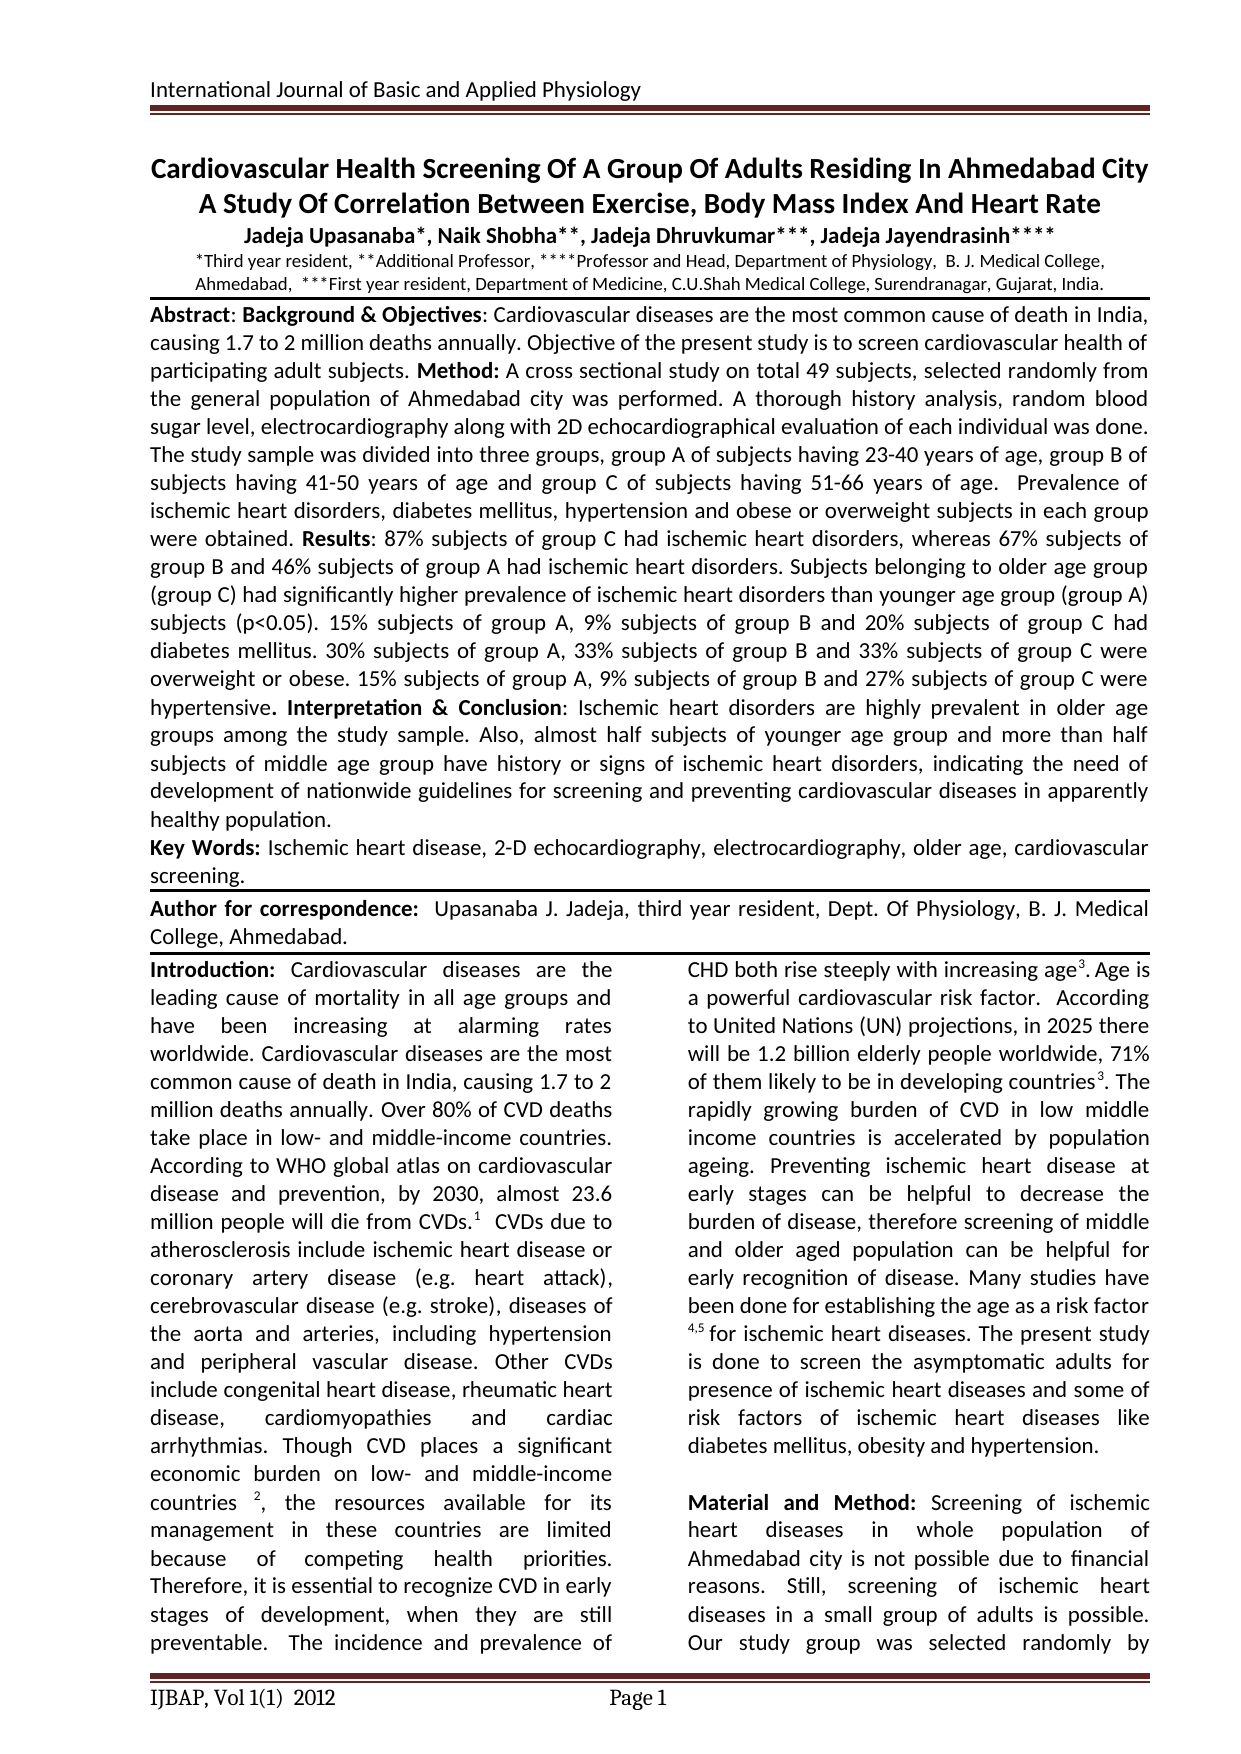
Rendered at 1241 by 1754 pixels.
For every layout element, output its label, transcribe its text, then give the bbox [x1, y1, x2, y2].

text Key Words: Ischemic heart disease, 2-D echocardiography, electrocardiography, older age, cardiovascular screening. [150, 833, 1150, 889]
text Jadeja Upasanaba*, Naik Shobha**, Jadeja Dhruvkumar***, Jadeja Jayendrasinh**** [150, 221, 1150, 249]
text Author for correspondence: Upasanaba J. Jadeja, third year resident, Dept. Of Physiology, B. J. Medical College, Ahmedabad. [150, 892, 1150, 952]
text A Study Of Correlation Between Exercise, Body Mass Index And Heart Rate [150, 186, 1150, 221]
text Introduction: Cardiovascular diseases are the leading cause of mortality in all age groups and have been increasing at alarming rates worldwide. Cardiovascular diseases are the most common cause of death in India, causing 1.7 to 2 million deaths annually. Over 80% of CVD deaths take place in low- and middle-income countries. According to WHO global atlas on cardiovascular disease and prevention, by 2030, almost 23.6 million people will die from CVDs.1 CVDs due to atherosclerosis include ischemic heart disease or coronary artery disease (e.g. heart attack), cerebrovascular disease (e.g. stroke), diseases of the aorta and arteries, including hypertension and peripheral vascular disease. Other CVDs include congenital heart disease, rheumatic heart disease, cardiomyopathies and cardiac arrhythmias. Though CVD places a significant economic burden on low- and middle-income countries 2, the resources available for its management in these countries are limited because of competing health priorities. Therefore, it is essential to recognize CVD in early stages of development, when they are still preventable. The incidence and prevalence of CHD both rise steeply with increasing age3. Age is a powerful cardiovascular risk factor. According to United Nations (UN) projections, in 2025 there will be 1.2 billion elderly people worldwide, 71% of them likely to be in developing countries3. The rapidly growing burden of CVD in low middle income countries is accelerated by population ageing. Preventing ischemic heart disease at early stages can be helpful to decrease the burden of disease, therefore screening of middle and older aged population can be helpful for early recognition of disease. Many studies have been done for establishing the age as a risk factor 4,5 for ischemic heart diseases. The present study is done to screen the asymptomatic adults for presence of ischemic heart diseases and some of risk factors of ischemic heart diseases like diabetes mellitus, obesity and hypertension. [688, 955, 1150, 1459]
text *Third year resident, **Additional Professor, ****Professor and Head, Department of Physiology, B. J. Medical College, Ahmedabad, ***First year resident, Department of Medicine, C.U.Shah Medical College, Surendranagar, Gujarat, India. [150, 249, 1150, 297]
text Introduction: Cardiovascular diseases are the leading cause of mortality in all age groups and have been increasing at alarming rates worldwide. Cardiovascular diseases are the most common cause of death in India, causing 1.7 to 2 million deaths annually. Over 80% of CVD deaths take place in low- and middle-income countries. According to WHO global atlas on cardiovascular disease and prevention, by 2030, almost 23.6 million people will die from CVDs.1 CVDs due to atherosclerosis include ischemic heart disease or coronary artery disease (e.g. heart attack), cerebrovascular disease (e.g. stroke), diseases of the aorta and arteries, including hypertension and peripheral vascular disease. Other CVDs include congenital heart disease, rheumatic heart disease, cardiomyopathies and cardiac arrhythmias. Though CVD places a significant economic burden on low- and middle-income countries 2, the resources available for its management in these countries are limited because of competing health priorities. Therefore, it is essential to recognize CVD in early stages of development, when they are still preventable. The incidence and prevalence of CHD both rise steeply with increasing age3. Age is a powerful cardiovascular risk factor. According to United Nations (UN) projections, in 2025 there will be 1.2 billion elderly people worldwide, 71% of them likely to be in developing countries3. The rapidly growing burden of CVD in low middle income countries is accelerated by population ageing. Preventing ischemic heart disease at early stages can be helpful to decrease the burden of disease, therefore screening of middle and older aged population can be helpful for early recognition of disease. Many studies have been done for establishing the age as a risk factor 4,5 for ischemic heart diseases. The present study is done to screen the asymptomatic adults for presence of ischemic heart diseases and some of risk factors of ischemic heart diseases like diabetes mellitus, obesity and hypertension. [150, 1207, 613, 1656]
text Cardiovascular Health Screening Of A Group Of Adults Residing In Ahmedabad City [150, 150, 1150, 186]
text Abstract: Background & Objectives: Cardiovascular diseases are the most common cause of death in India, causing 1.7 to 2 million deaths annually. Objective of the present study is to screen cardiovascular health of participating adult subjects. Method: A cross sectional study on total 49 subjects, selected randomly from the general population of Ahmedabad city was performed. A thorough history analysis, random blood sugar level, electrocardiography along with 2D echocardiographical evaluation of each individual was done. The study sample was divided into three groups, group A of subjects having 23-40 years of age, group B of subjects having 41-50 years of age and group C of subjects having 51-66 years of age. Prevalence of ischemic heart disorders, diabetes mellitus, hypertension and obese or overweight subjects in each group were obtained. Results: 87% subjects of group C had ischemic heart disorders, whereas 67% subjects of group B and 46% subjects of group A had ischemic heart disorders. Subjects belonging to older age group (group C) had significantly higher prevalence of ischemic heart disorders than younger age group (group A) subjects (p<0.05). 15% subjects of group A, 9% subjects of group B and 20% subjects of group C had diabetes mellitus. 30% subjects of group A, 33% subjects of group B and 33% subjects of group C were overweight or obese. 15% subjects of group A, 9% subjects of group B and 27% subjects of group C were hypertensive. Interpretation & Conclusion: Ischemic heart disorders are highly prevalent in older age groups among the study sample. Also, almost half subjects of younger age group and more than half subjects of middle age group have history or signs of ischemic heart disorders, indicating the need of development of nationwide guidelines for screening and preventing cardiovascular diseases in apparently healthy population. [150, 300, 1150, 833]
